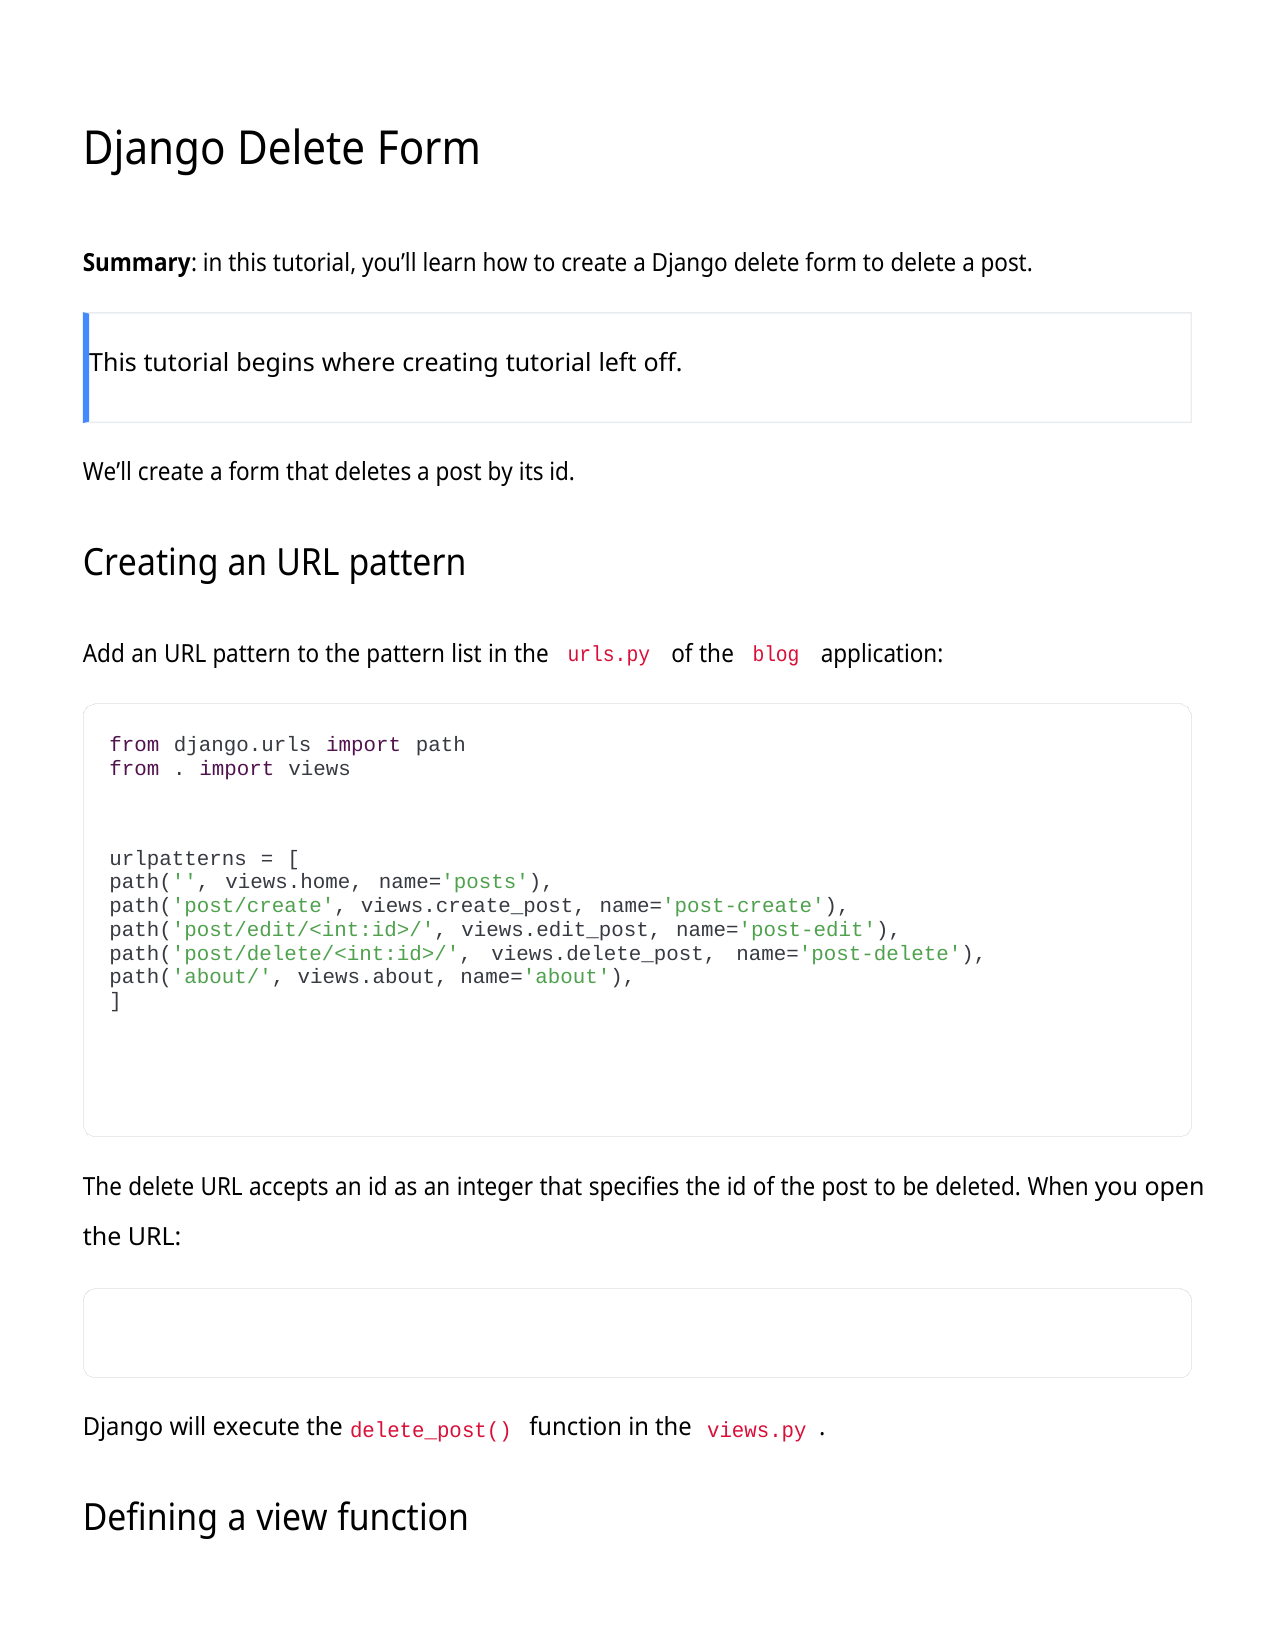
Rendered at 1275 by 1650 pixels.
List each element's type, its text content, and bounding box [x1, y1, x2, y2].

subtitle Defining a view function [83, 1490, 1206, 1541]
text Summary: in this tutorial, you’ll learn how to create a Django delete form to delete a post. [83, 244, 1206, 278]
text Add an URL pattern to the pattern list in the urls.py of the blog application: [83, 636, 1206, 669]
text We’ll create a form that deletes a post by its id. [83, 453, 1206, 487]
title Django Delete Form [83, 115, 1206, 178]
text Django will execute the delete_post() function in the views.py . [83, 1409, 1206, 1444]
subtitle Creating an URL pattern [83, 536, 1206, 587]
text The delete URL accepts an id as an integer that specifies the id of the post to be deleted. When you open the URL: [83, 1168, 1206, 1253]
